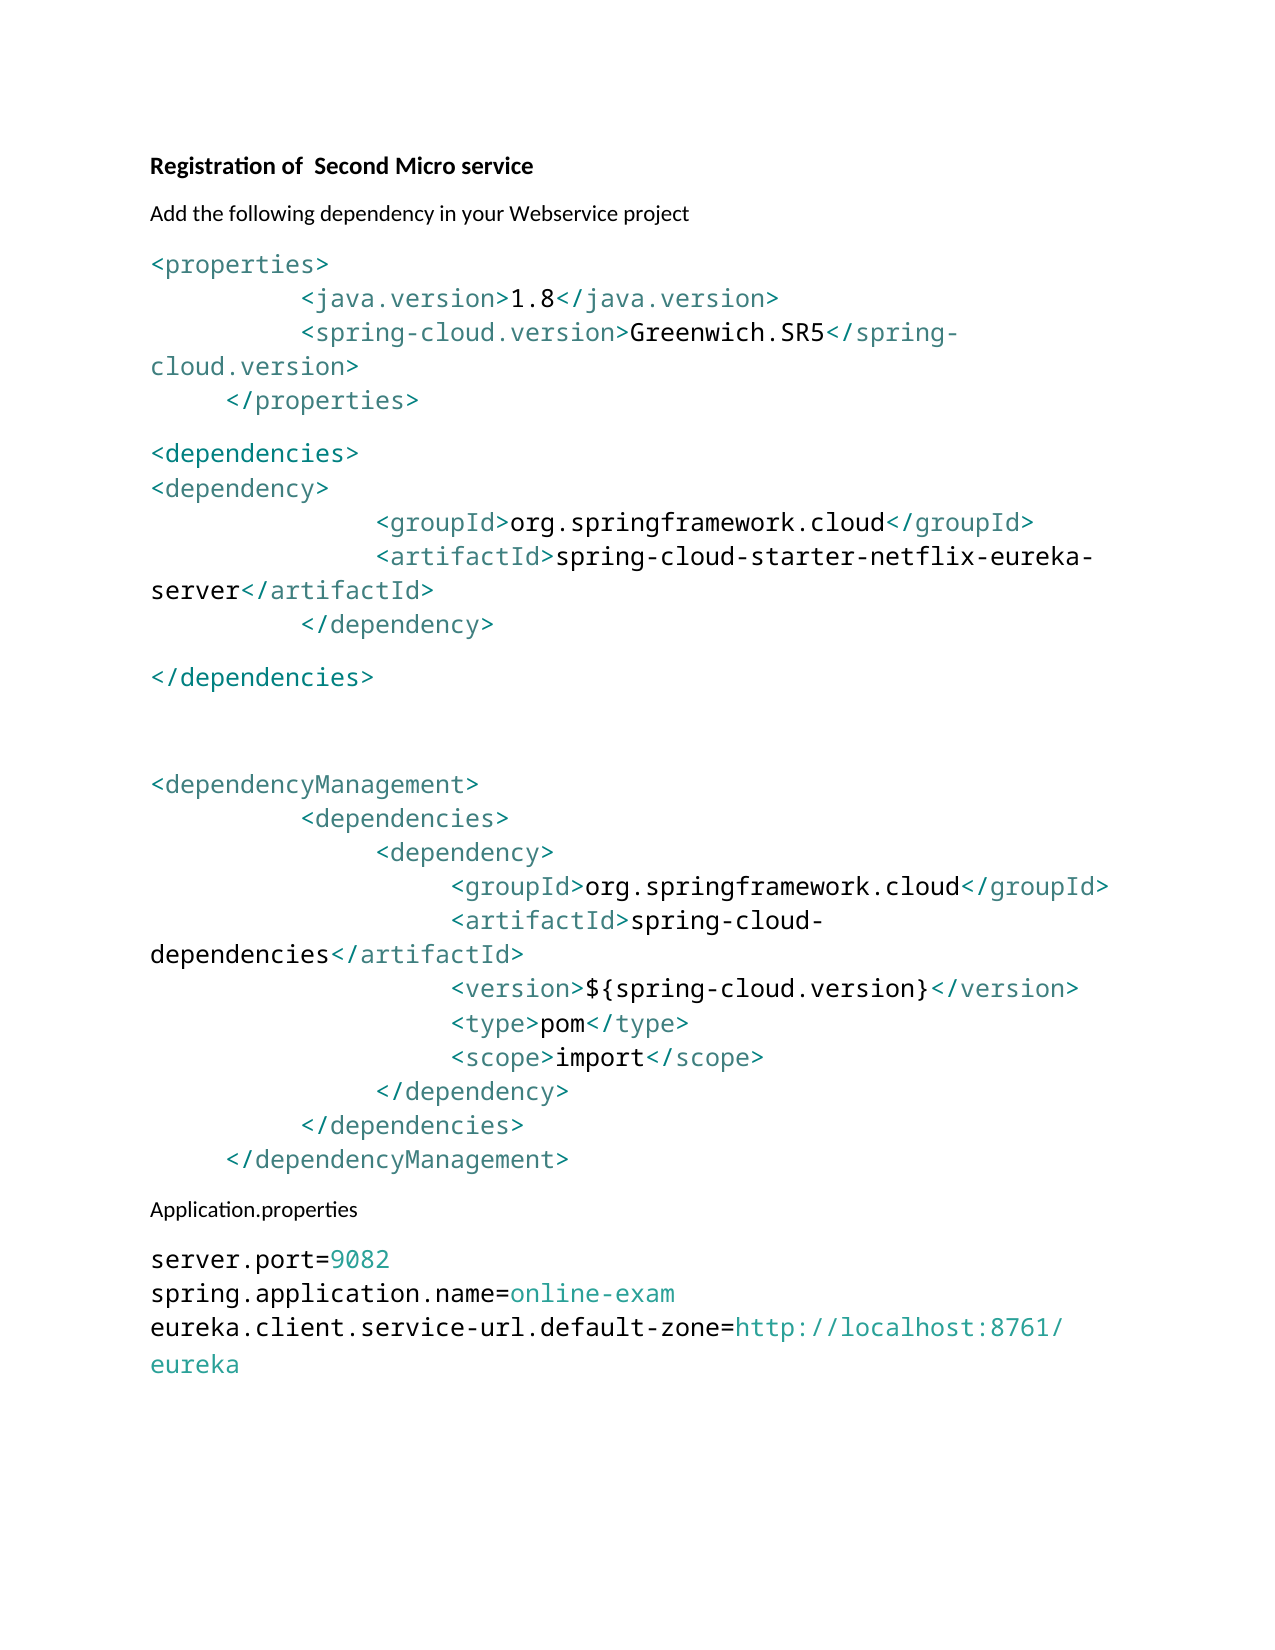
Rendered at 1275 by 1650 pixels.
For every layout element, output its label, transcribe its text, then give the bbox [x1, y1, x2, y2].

text <artifactId>spring-cloud-dependencies</artifactId> [150, 903, 1125, 971]
text <java.version>1.8</java.version> [150, 281, 1125, 314]
text </dependency> [150, 606, 1125, 641]
text </dependencies> [150, 660, 1125, 694]
text <dependencyManagement> [150, 767, 1125, 801]
text <dependency> [150, 470, 1125, 504]
text </dependency> [150, 1073, 1125, 1107]
text server.port=9082 [150, 1242, 1125, 1276]
text </dependencyManagement> [150, 1141, 1125, 1176]
text Registration of Second Micro service [150, 150, 1125, 181]
text Add the following dependency in your Webservice project [150, 199, 1125, 228]
text eureka.client.service-url.default-zone=http://localhost:8761/eureka [150, 1310, 1125, 1381]
text spring.application.name=online-exam [150, 1276, 1125, 1310]
text <dependency> [150, 835, 1125, 869]
text <scope>import</scope> [150, 1039, 1125, 1073]
text </dependencies> [150, 1107, 1125, 1141]
text <spring-cloud.version>Greenwich.SR5</spring-cloud.version> [150, 314, 1125, 383]
text <type>pom</type> [150, 1005, 1125, 1039]
text <version>${spring-cloud.version}</version> [150, 971, 1125, 1005]
text <dependencies> [150, 801, 1125, 835]
text <artifactId>spring-cloud-starter-netflix-eureka-server</artifactId> [150, 538, 1125, 606]
text <groupId>org.springframework.cloud</groupId> [150, 504, 1125, 538]
text <groupId>org.springframework.cloud</groupId> [150, 869, 1125, 903]
text <dependencies> [150, 436, 1125, 470]
text <properties> [150, 246, 1125, 281]
text </properties> [150, 383, 1125, 417]
text Application.properties [150, 1195, 1125, 1223]
